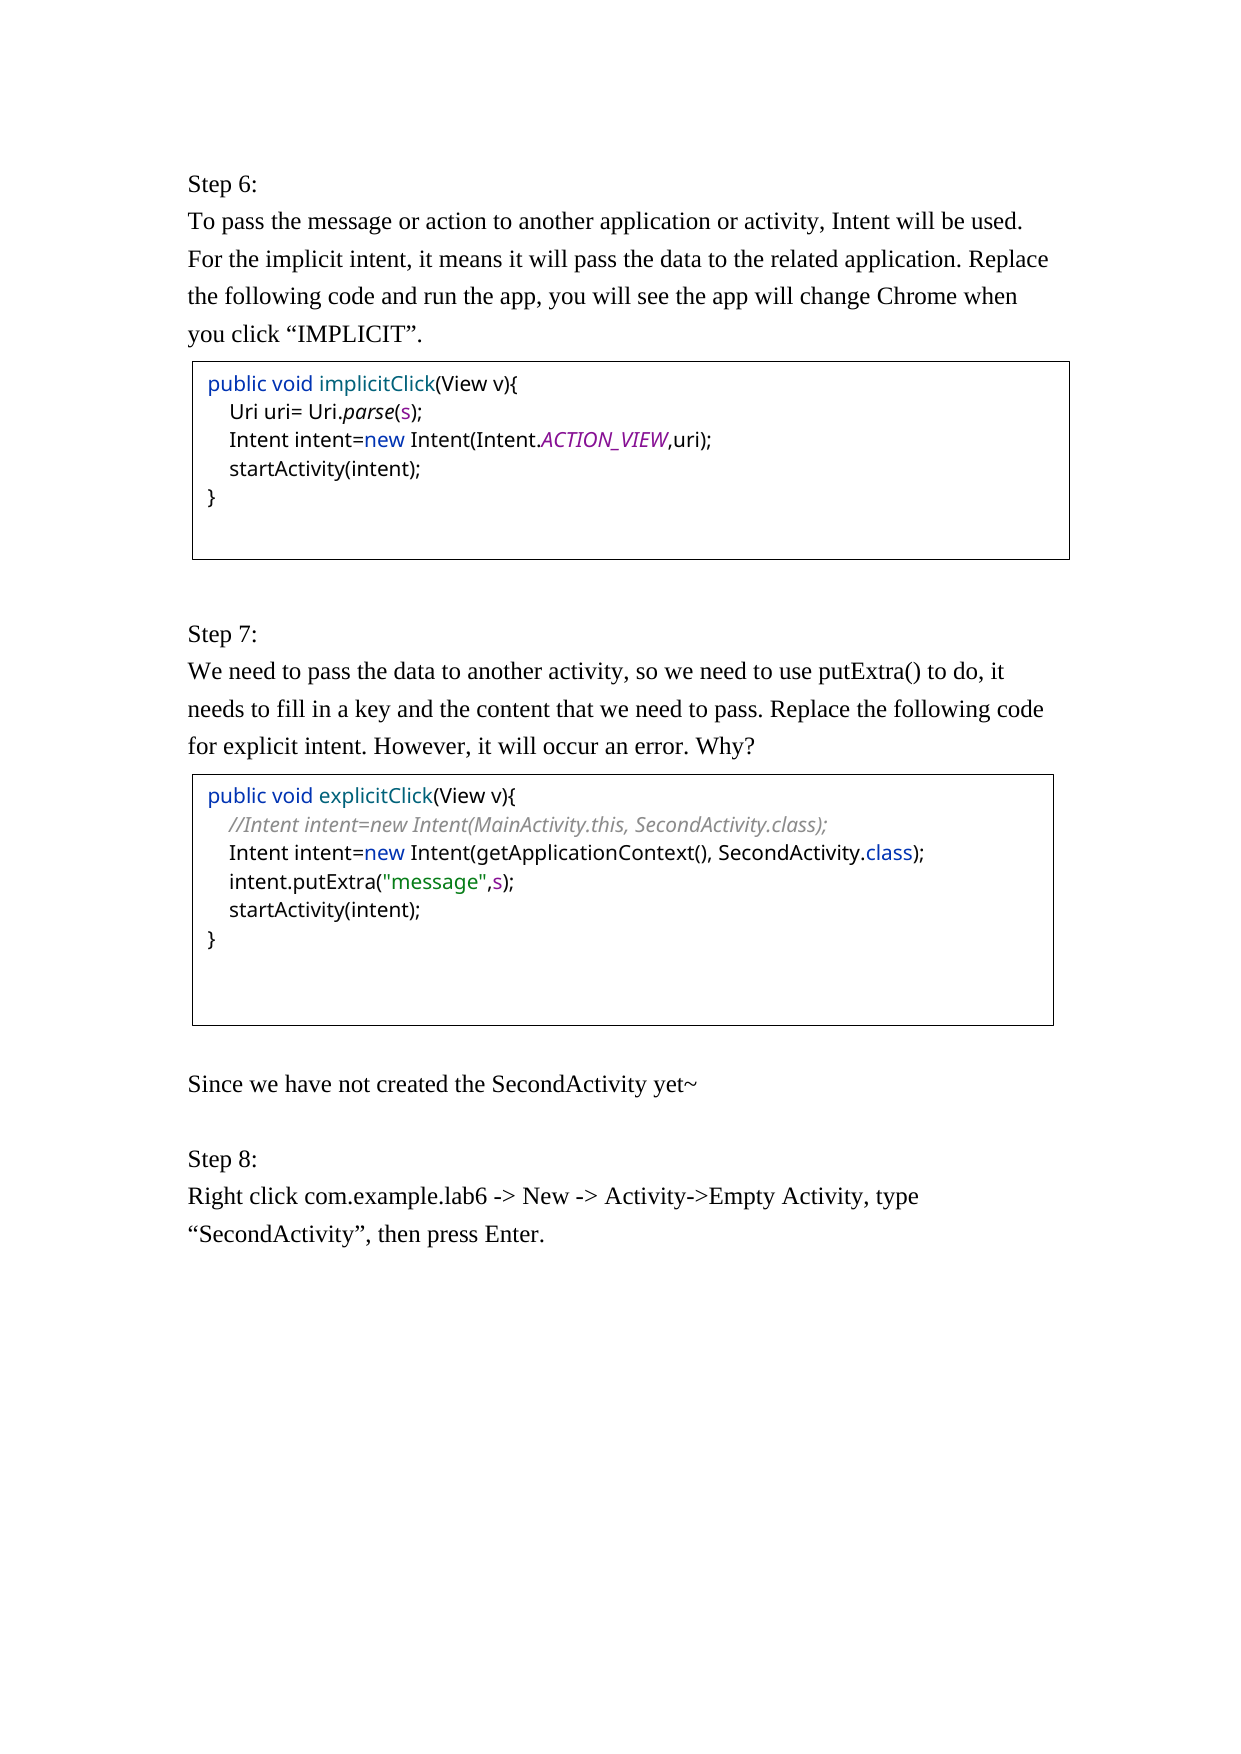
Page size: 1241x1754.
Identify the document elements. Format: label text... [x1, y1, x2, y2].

text Right click com.example.lab6 -> New -> Activity->Empty Activity, type “SecondActivity”, then press Enter. [187, 1177, 1053, 1252]
text We need to pass the data to another activity, so we need to use putExtra() to do, it needs to fill in a key and the content that we need to pass. Replace the following code for explicit intent. However, it will occur an error. Why? [187, 652, 1053, 764]
text Since we have not created the SecondActivity yet~ [187, 1064, 1053, 1102]
text Step 7: [187, 614, 1053, 652]
text To pass the message or action to another application or activity, Intent will be used. For the implicit intent, it means it will pass the data to the related application. Replace the following code and run the app, you will see the app will change Chrome when you click “IMPLICIT”. [187, 202, 1053, 352]
text Step 6: [187, 164, 1053, 202]
text Step 8: [187, 1139, 1053, 1177]
